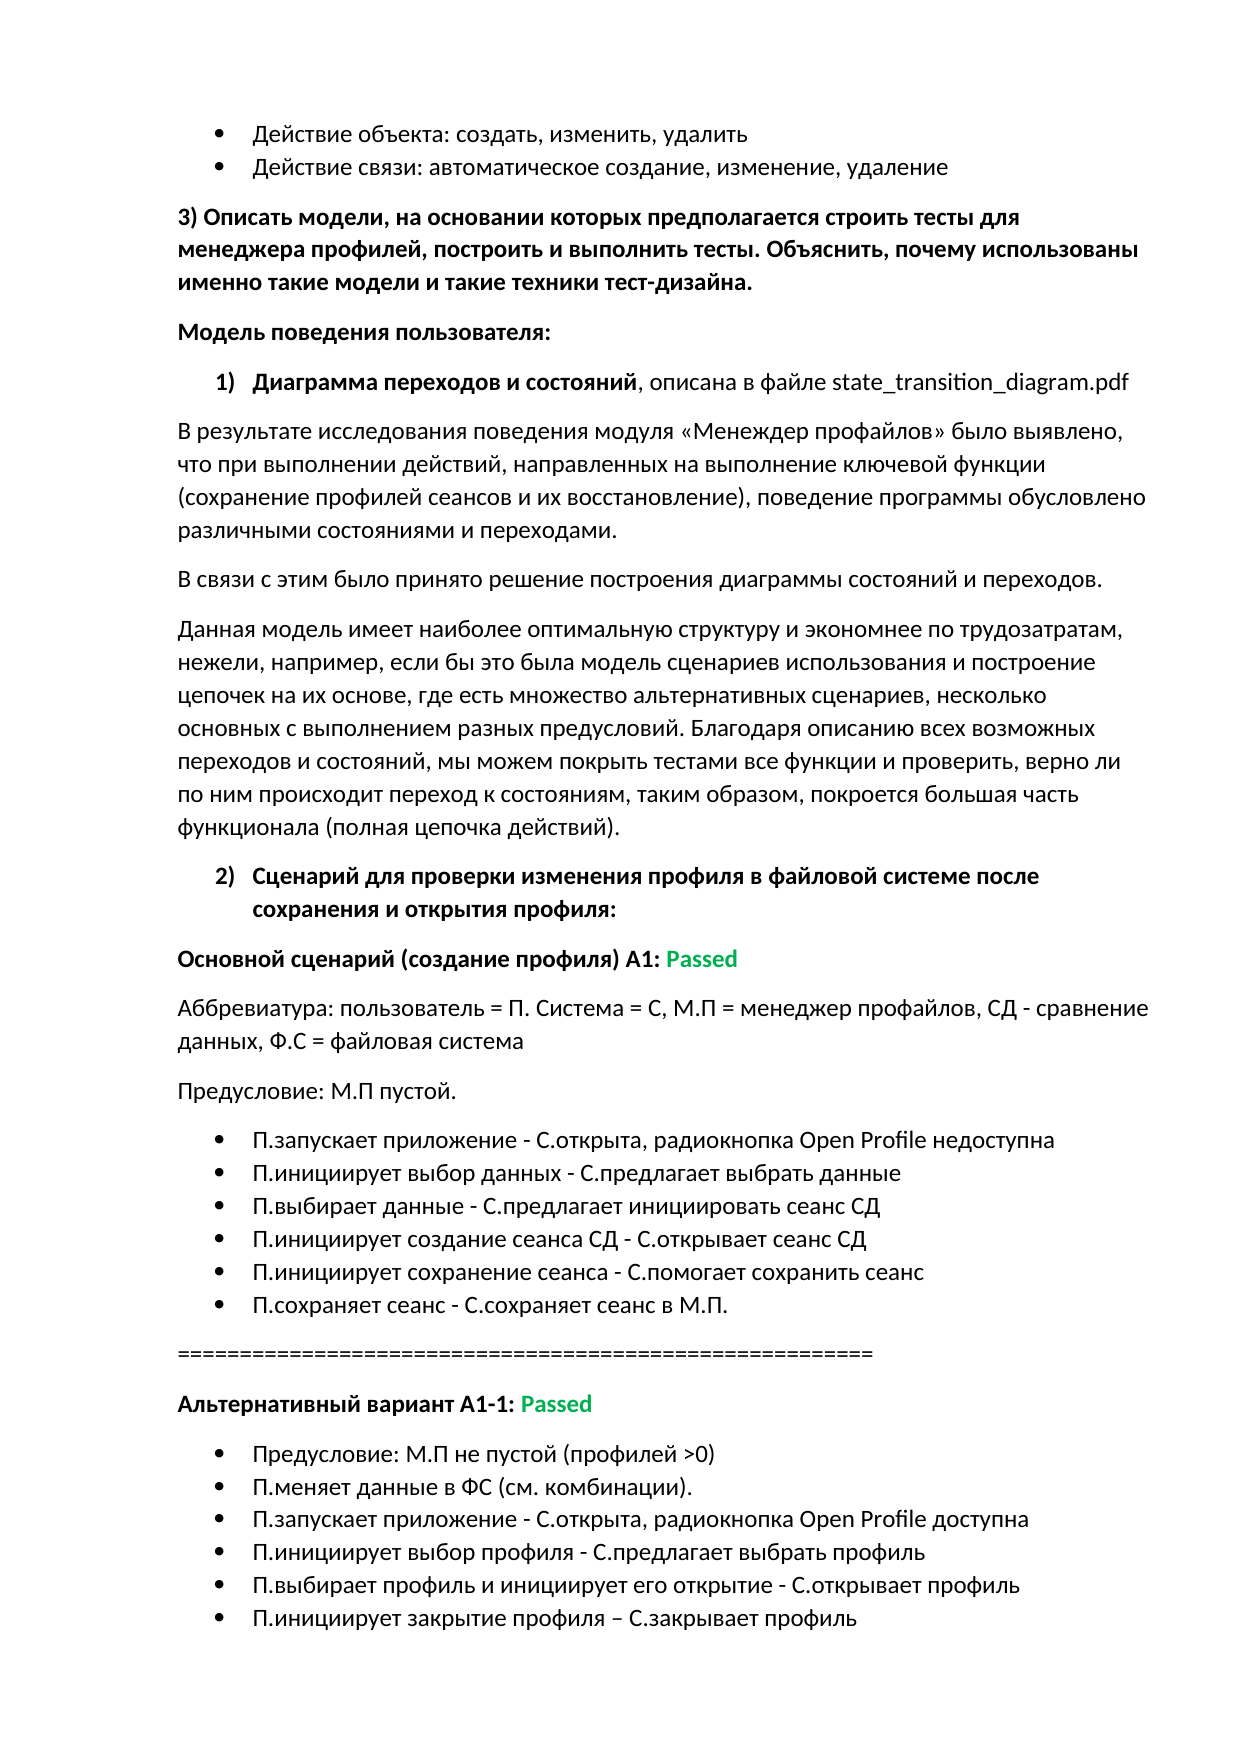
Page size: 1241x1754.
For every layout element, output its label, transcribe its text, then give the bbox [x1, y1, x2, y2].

text Аббревиатура: пользователь = П. Система = С, М.П = менеджер профайлов, СД - сравнение данных, Ф.С = файловая система [177, 992, 1152, 1056]
text 3) Описать модели, на основании которых предполагается строить тесты для менеджера профилей, построить и выполнить тесты. Объяснить, почему использованы именно такие модели и такие техники тест-дизайна. [177, 201, 1152, 297]
list П.инициирует закрытие профиля – С.закрывает профиль [215, 1602, 1152, 1633]
list П.выбирает профиль и инициирует его открытие - С.открывает профиль [215, 1569, 1152, 1600]
list Действие объекта: создать, изменить, удалить [215, 118, 1152, 149]
text Основной сценарий (создание профиля) A1: Passed [177, 943, 1152, 973]
list Предусловие: М.П не пустой (профилей >0) [215, 1438, 1152, 1468]
list П.сохраняет сеанс - С.сохраняет сеанс в М.П. [215, 1289, 1152, 1319]
list П.инициирует выбор профиля - С.предлагает выбрать профиль [215, 1536, 1152, 1567]
text Данная модель имеет наиболее оптимальную структуру и экономнее по трудозатратам, нежели, например, если бы это была модель сценариев использования и построение цепочек на их основе, где есть множество альтернативных сценариев, несколько основных с выполнением разных предусловий. Благодаря описанию всех возможных переходов и состояний, мы можем покрыть тестами все функции и проверить, верно ли по ним происходит переход к состояниям, таким образом, покроется большая часть функционала (полная цепочка действий). [177, 613, 1152, 841]
text Модель поведения пользователя: [177, 316, 1152, 347]
list П.инициирует создание сеанса СД - С.открывает сеанс СД [215, 1223, 1152, 1254]
text ======================================================== [177, 1338, 1152, 1369]
list П.запускает приложение - С.открыта, радиокнопка Open Profile доступна [215, 1503, 1152, 1534]
list П.выбирает данные - С.предлагает инициировать сеанс СД [215, 1190, 1152, 1221]
text В результате исследования поведения модуля «Менеждер профайлов» было выявлено, что при выполнении действий, направленных на выполнение ключевой функции (сохранение профилей сеансов и их восстановление), поведение программы обусловлено различными состояниями и переходами. [177, 415, 1152, 544]
list Диаграмма переходов и состояний, описана в файле state_transition_diagram.pdf [215, 366, 1152, 396]
list Сценарий для проверки изменения профиля в файловой системе после сохранения и открытия профиля: [215, 860, 1152, 924]
list П.инициирует сохранение сеанса - С.помогает сохранить сеанс [215, 1256, 1152, 1287]
list Действие связи: автоматическое создание, изменение, удаление [215, 151, 1152, 182]
text Альтернативный вариант A1-1: Passed [177, 1388, 1152, 1419]
list П.меняет данные в ФС (см. комбинации). [215, 1471, 1152, 1501]
text В связи с этим было принято решение построения диаграммы состояний и переходов. [177, 563, 1152, 594]
text Предусловие: М.П пустой. [177, 1075, 1152, 1105]
list П.инициирует выбор данных - С.предлагает выбрать данные [215, 1157, 1152, 1188]
list П.запускает приложение - С.открыта, радиокнопка Open Profile недоступна [215, 1124, 1152, 1155]
